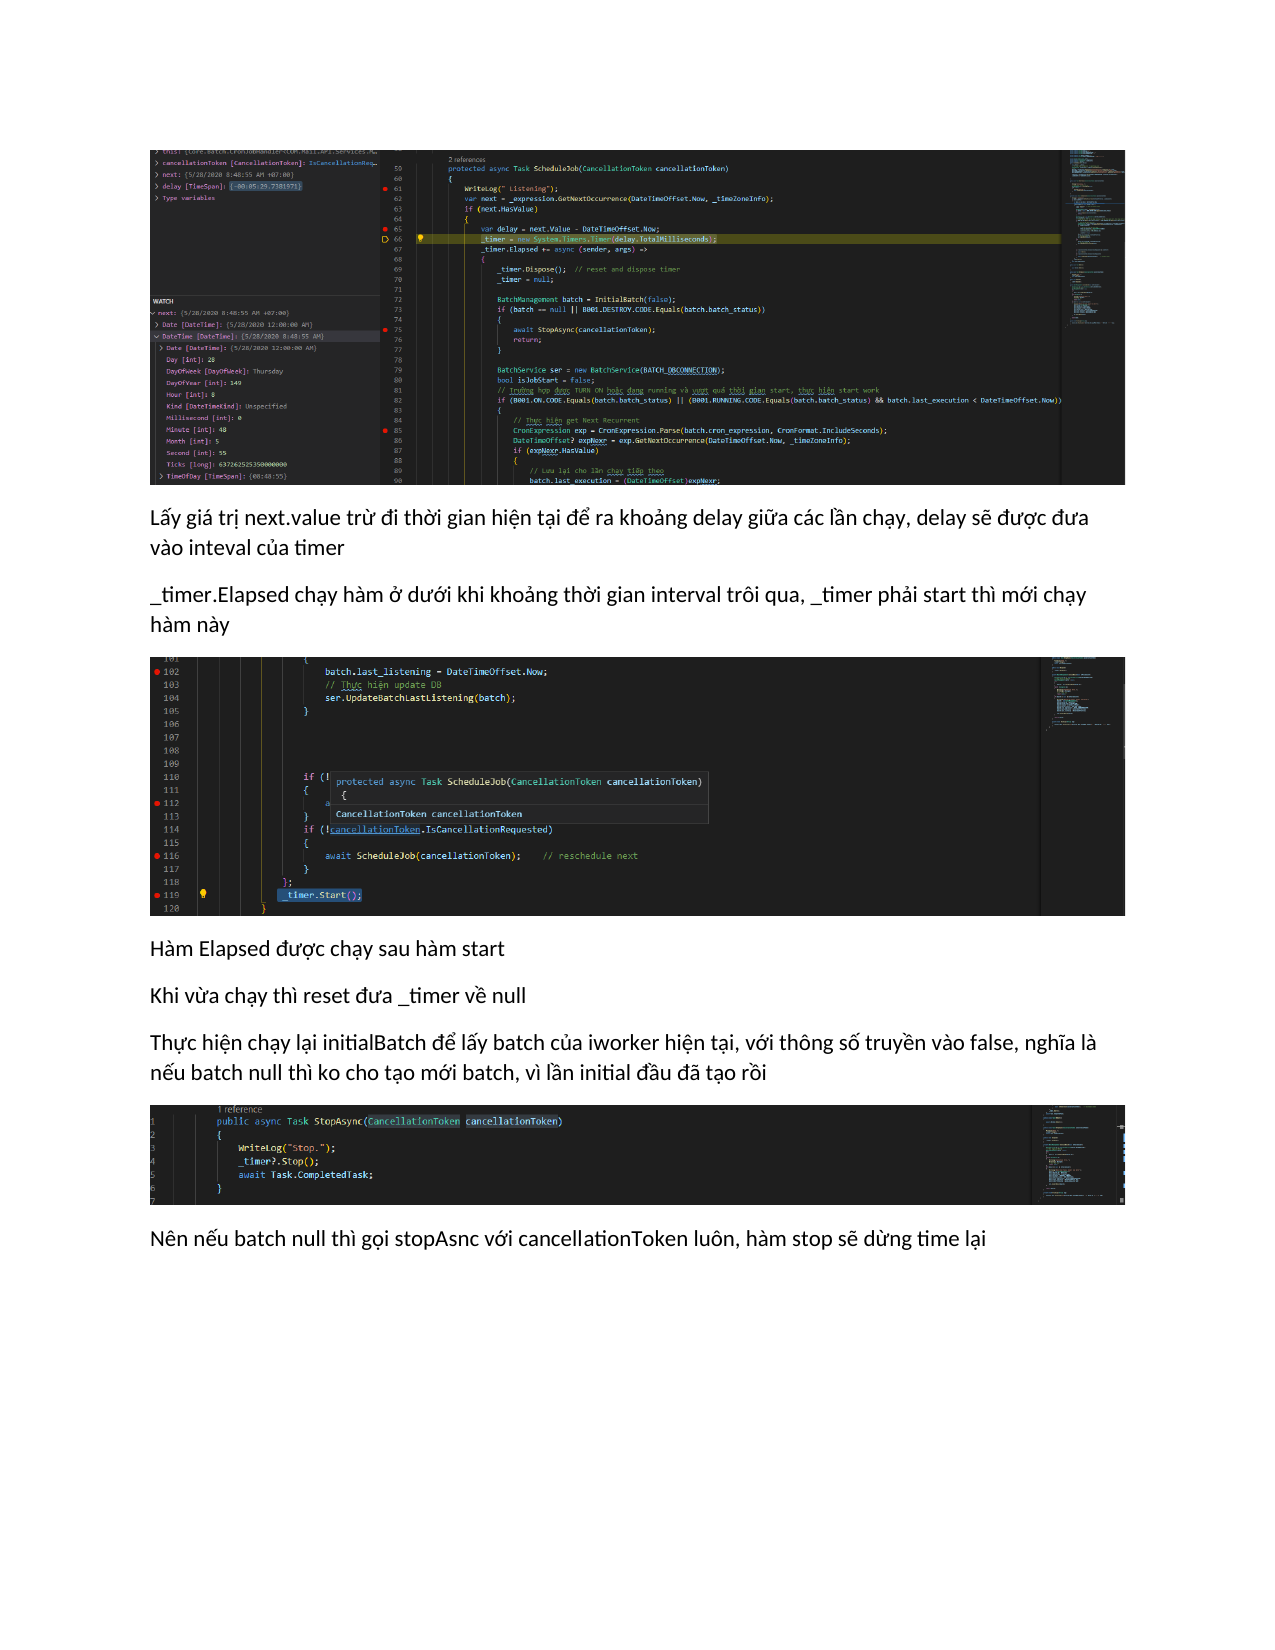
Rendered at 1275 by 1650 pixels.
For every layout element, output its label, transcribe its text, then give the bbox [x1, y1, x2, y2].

text Thực hiện chạy lại initialBatch để lấy batch của iworker hiện tại, với thông số truyền vào false, nghĩa là nếu batch null thì ko cho tạo mới batch, vì lần initial đầu đã tạo rồi [150, 1028, 1125, 1086]
picture [150, 1105, 1125, 1205]
picture [150, 657, 1125, 916]
picture [150, 150, 1125, 485]
text Hàm Elapsed được chạy sau hàm start [150, 934, 1125, 962]
text Khi vừa chạy thì reset đưa _timer về null [150, 981, 1125, 1009]
text Lấy giá trị next.value trừ đi thời gian hiện tại để ra khoảng delay giữa các lần chạy, delay sẽ được đưa vào inteval của timer [150, 503, 1125, 562]
text Nên nếu batch null thì gọi stopAsnc với cancellationToken luôn, hàm stop sẽ dừng time lại [150, 1224, 1125, 1252]
text _timer.Elapsed chạy hàm ở dưới khi khoảng thời gian interval trôi qua, _timer phải start thì mới chạy hàm này [150, 580, 1125, 639]
